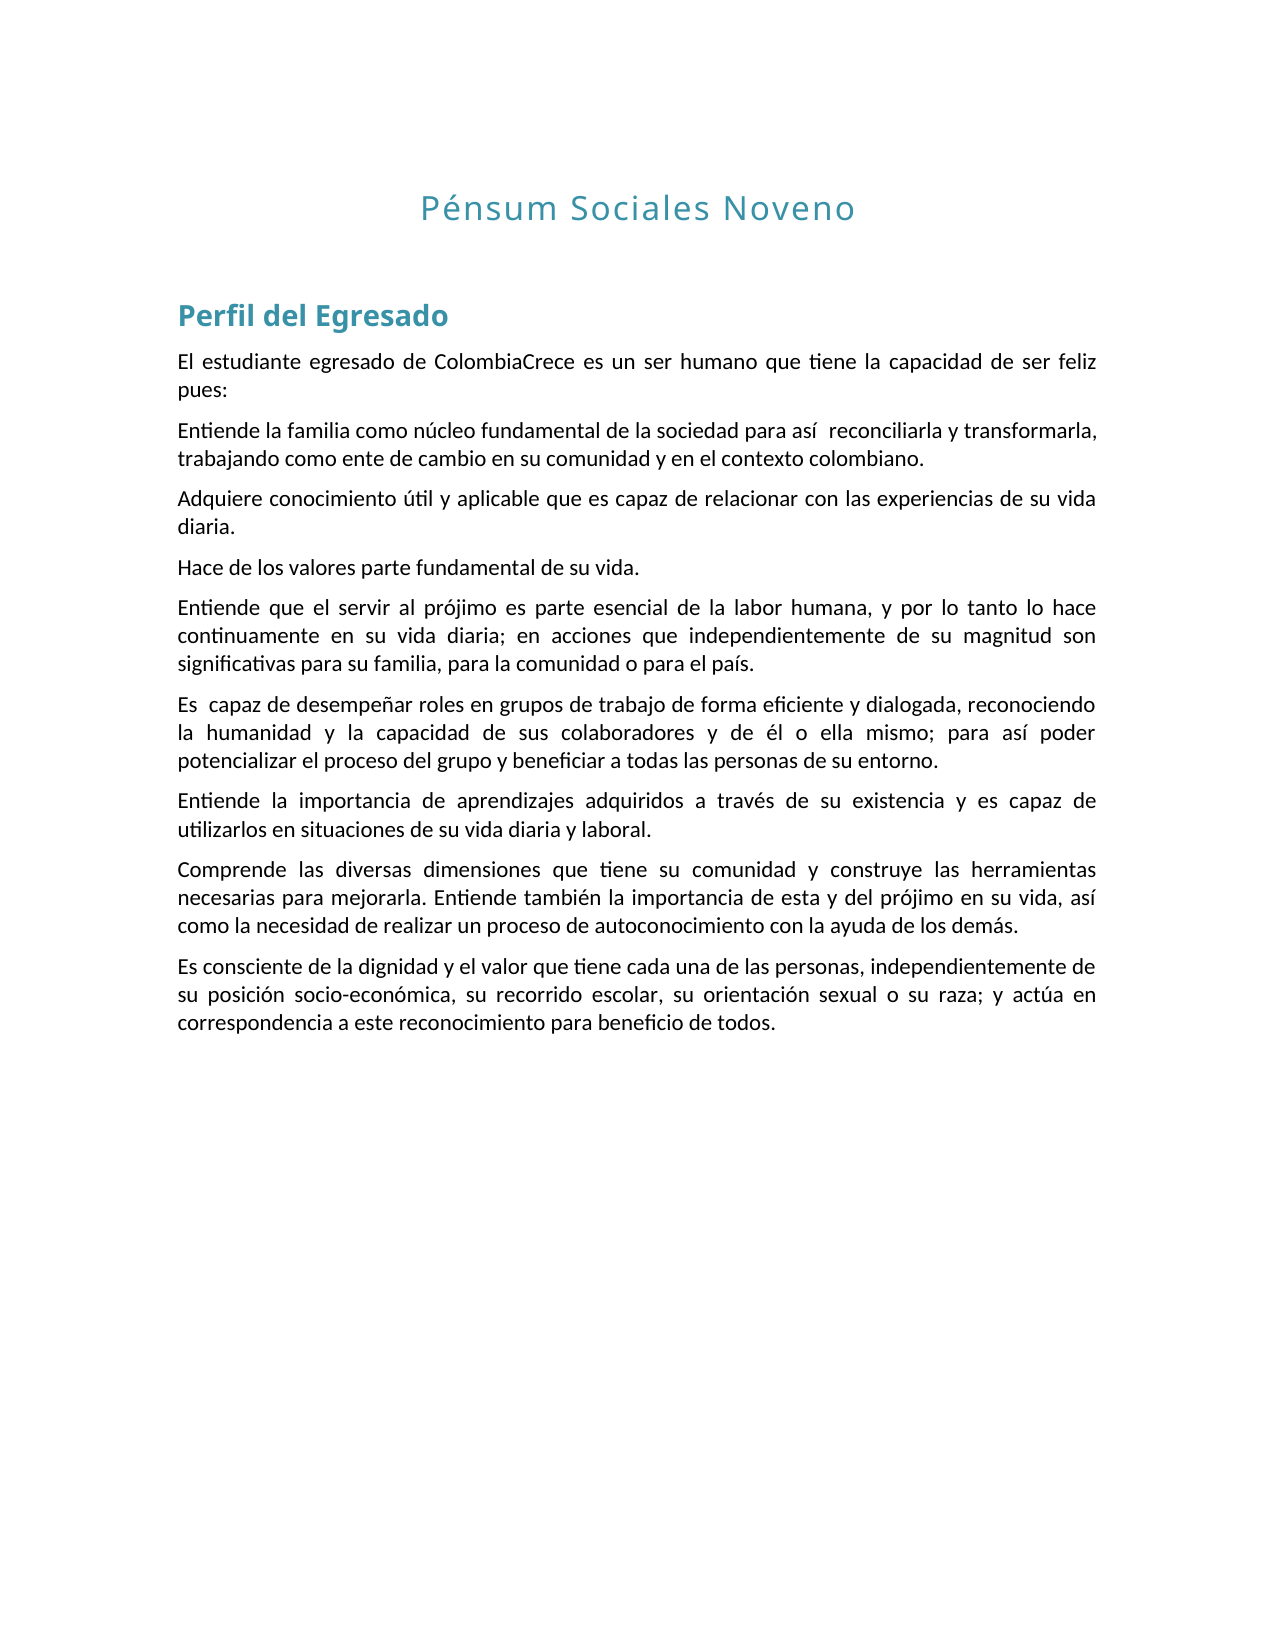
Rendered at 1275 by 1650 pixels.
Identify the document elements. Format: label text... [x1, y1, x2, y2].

list Perfil del Egresado [177, 295, 1098, 335]
list Es consciente de la dignidad y el valor que tiene cada una de las personas, independientemente de su posición socio-económica, su recorrido escolar, su orientación sexual o su raza; y actúa en correspondencia a este reconocimiento para beneficio de todos. [177, 952, 1098, 1036]
list El estudiante egresado de ColombiaCrece es un ser humano que tiene la capacidad de ser feliz pues: [177, 347, 1098, 403]
list Entiende la importancia de aprendizajes adquiridos a través de su existencia y es capaz de utilizarlos en situaciones de su vida diaria y laboral. [177, 787, 1098, 843]
list Entiende que el servir al prójimo es parte esencial de la labor humana, y por lo tanto lo hace continuamente en su vida diaria; en acciones que independientemente de su magnitud son significativas para su familia, para la comunidad o para el país. [177, 593, 1098, 678]
list Hace de los valores parte fundamental de su vida. [177, 553, 1098, 581]
text Pénsum Sociales Noveno [177, 185, 1098, 231]
list Entiende la familia como núcleo fundamental de la sociedad para así reconciliarla y transformarla, trabajando como ente de cambio en su comunidad y en el contexto colombiano. [177, 416, 1098, 472]
list Comprende las diversas dimensiones que tiene su comunidad y construye las herramientas necesarias para mejorarla. Entiende también la importancia de esta y del prójimo en su vida, así como la necesidad de realizar un proceso de autoconocimiento con la ayuda de los demás. [177, 855, 1098, 939]
list Es capaz de desempeñar roles en grupos de trabajo de forma eficiente y dialogada, reconociendo la humanidad y la capacidad de sus colaboradores y de él o ella mismo; para así poder potencializar el proceso del grupo y beneficiar a todas las personas de su entorno. [177, 690, 1098, 774]
list Adquiere conocimiento útil y aplicable que es capaz de relacionar con las experiencias de su vida diaria. [177, 484, 1098, 541]
